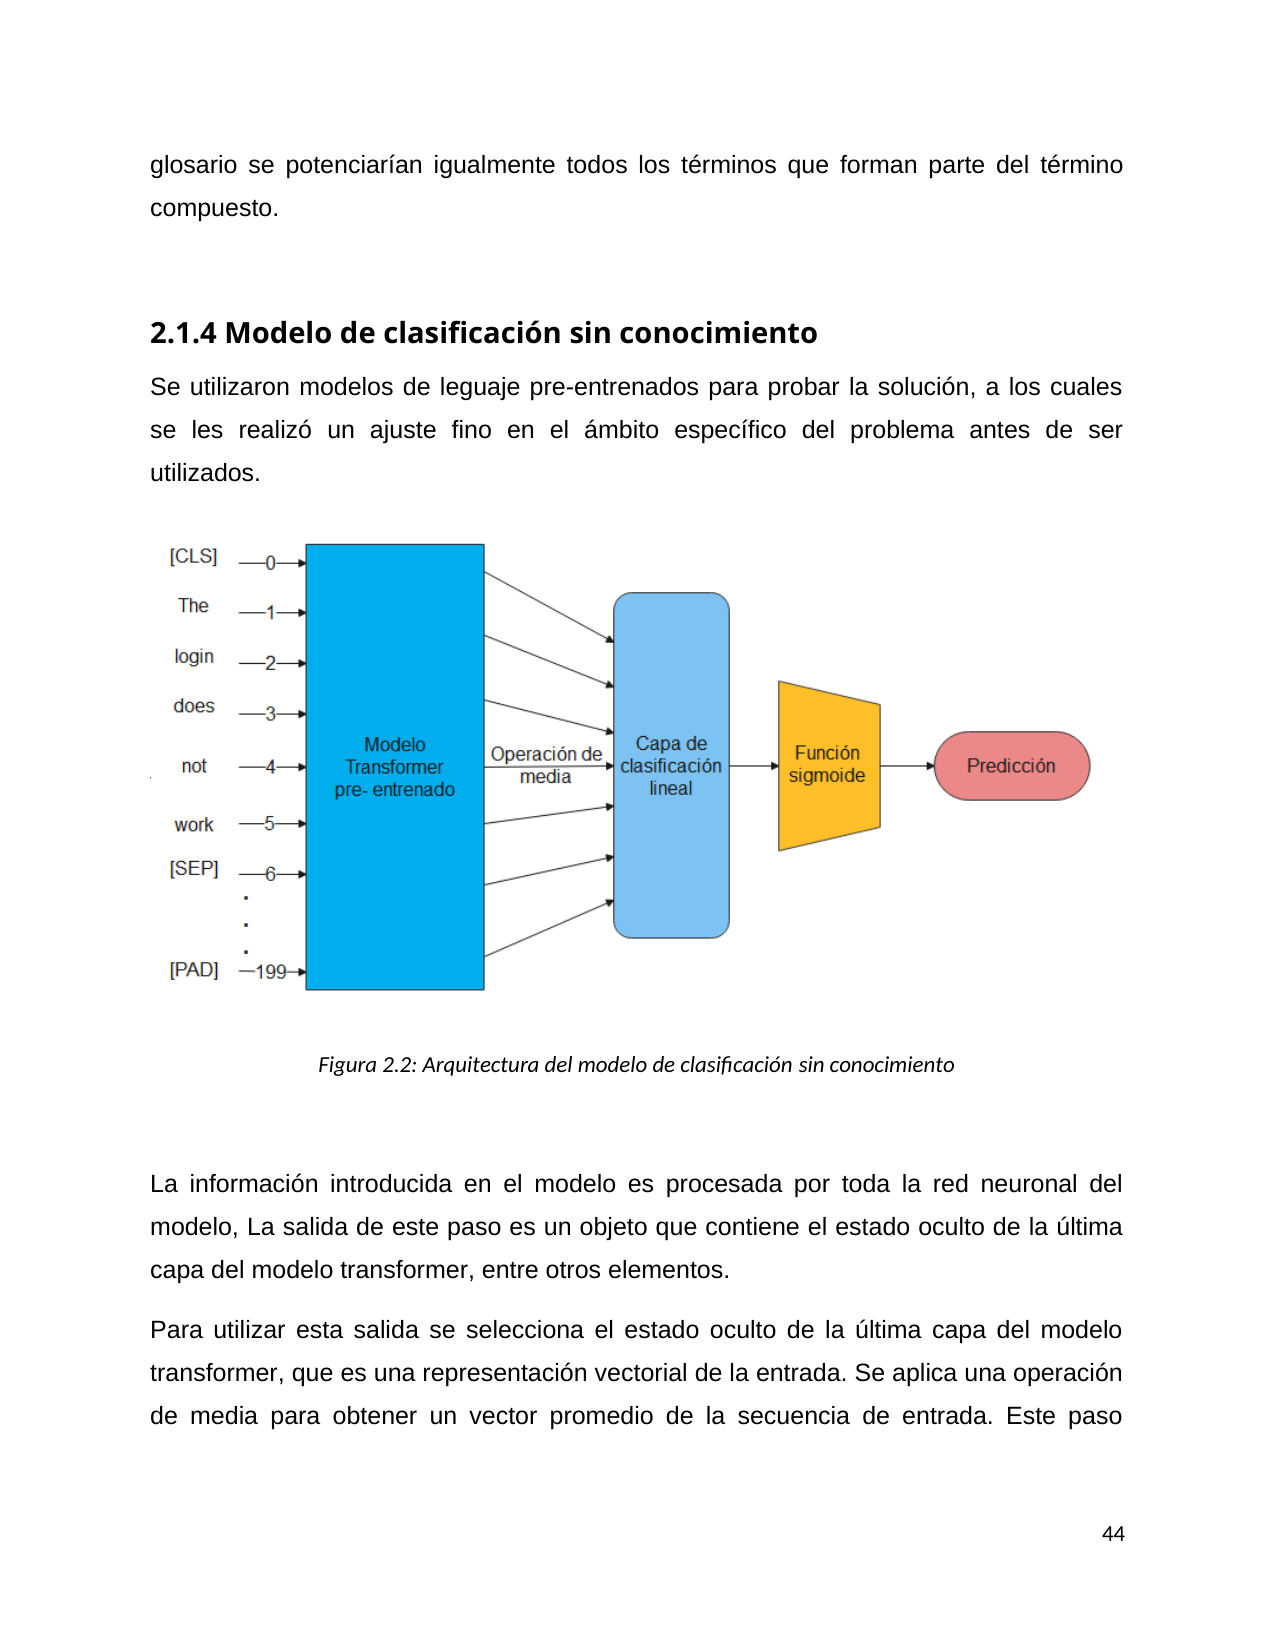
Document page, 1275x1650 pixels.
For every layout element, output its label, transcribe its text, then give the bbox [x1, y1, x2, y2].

subtitle 2.1.4 Modelo de clasificación sin conocimiento [150, 313, 1125, 352]
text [150, 150, 1125, 222]
picture [150, 518, 1125, 1020]
text La información introducida en el modelo es procesada por toda la red neuronal del modelo, La salida de este paso es un objeto que contiene el estado oculto de la última capa del modelo transformer, entre otros elementos. [150, 1169, 1125, 1284]
text Se utilizaron modelos de leguaje pre-entrenados para probar la solución, a los cuales se les realizó un ajuste fino en el ámbito específico del problema antes de ser utilizados. [150, 372, 1125, 487]
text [150, 1315, 1125, 1430]
subtitle Figura 2.2: Arquitectura del modelo de clasificación sin conocimiento [150, 1050, 1125, 1078]
